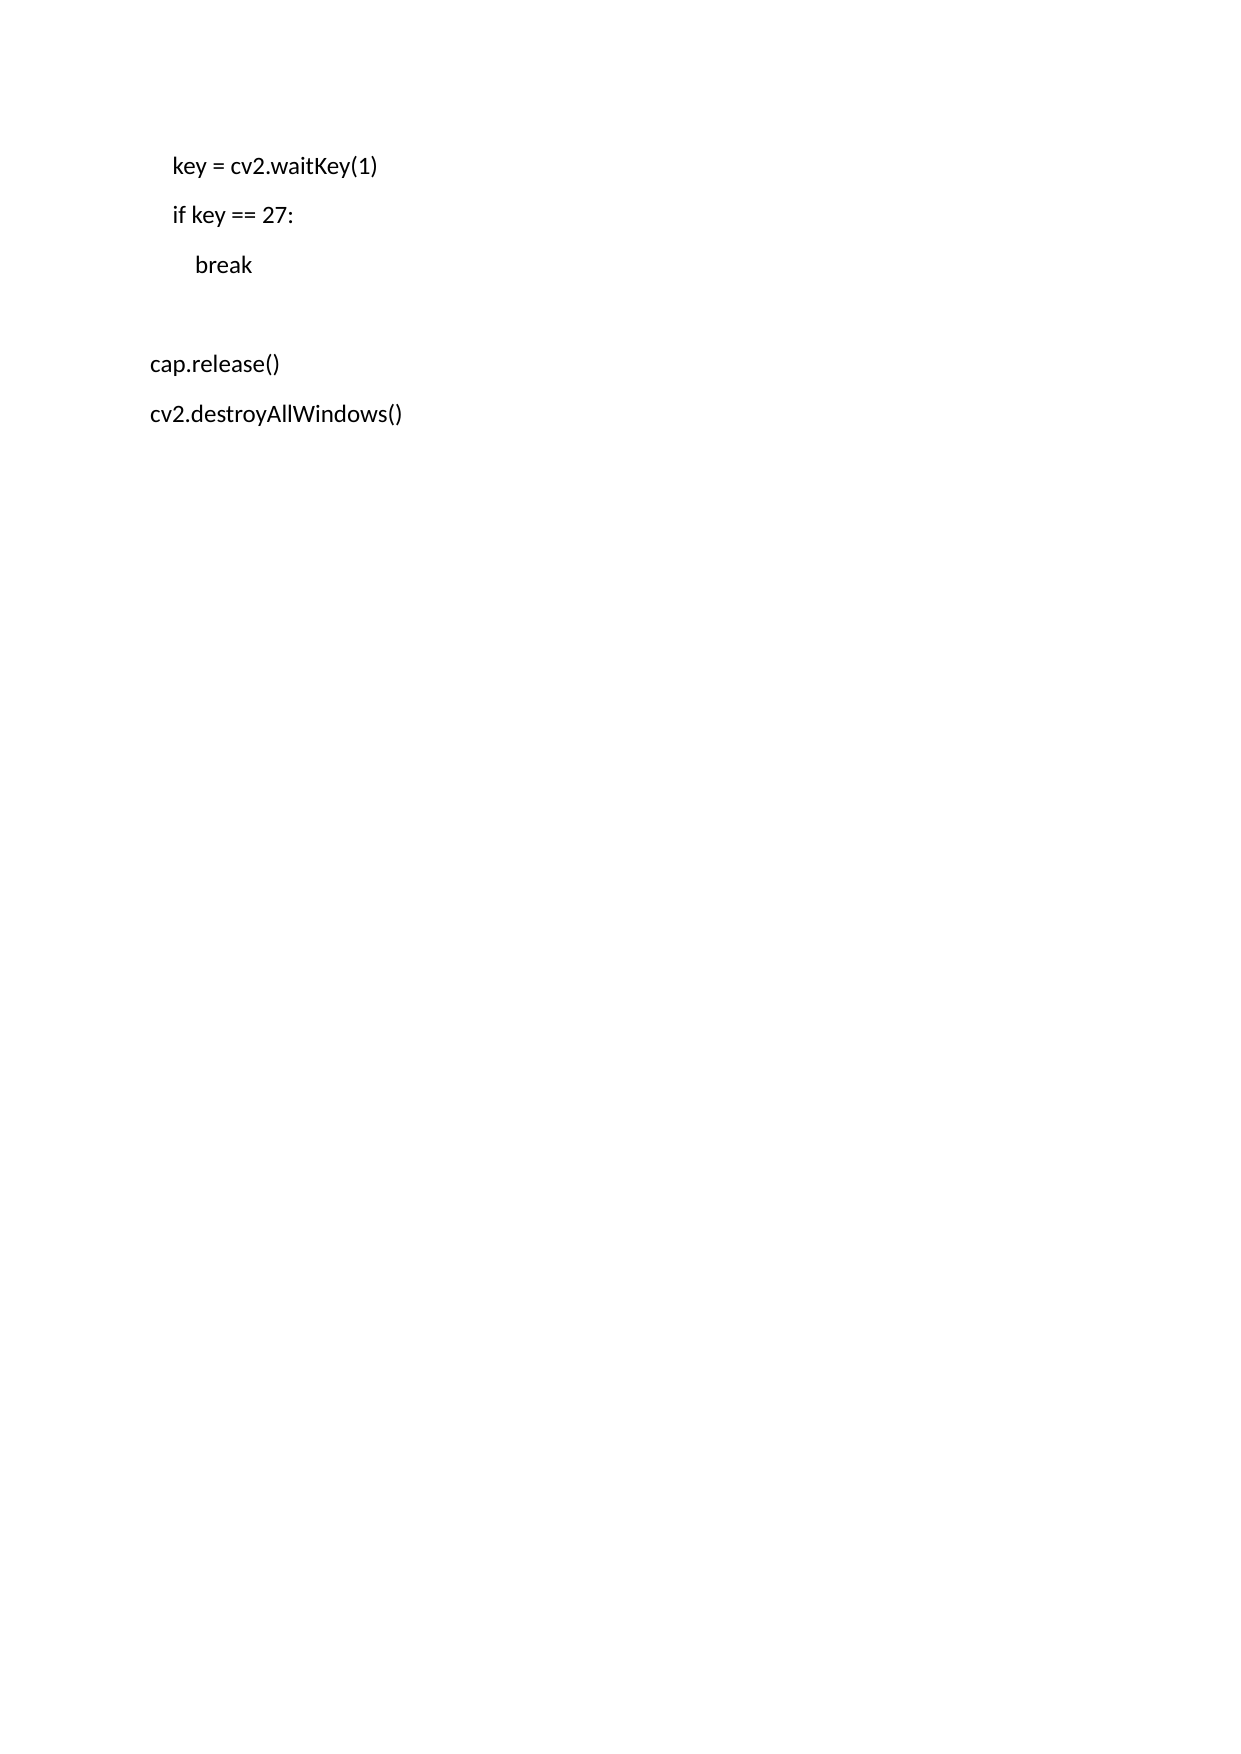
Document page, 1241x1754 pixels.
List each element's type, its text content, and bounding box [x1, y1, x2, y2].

text key = cv2.waitKey(1) [150, 150, 1090, 181]
text cv2.destroyAllWindows() [150, 398, 1090, 428]
text cap.release() [150, 348, 1090, 379]
text break [150, 249, 1090, 280]
text if key == 27: [150, 199, 1090, 230]
